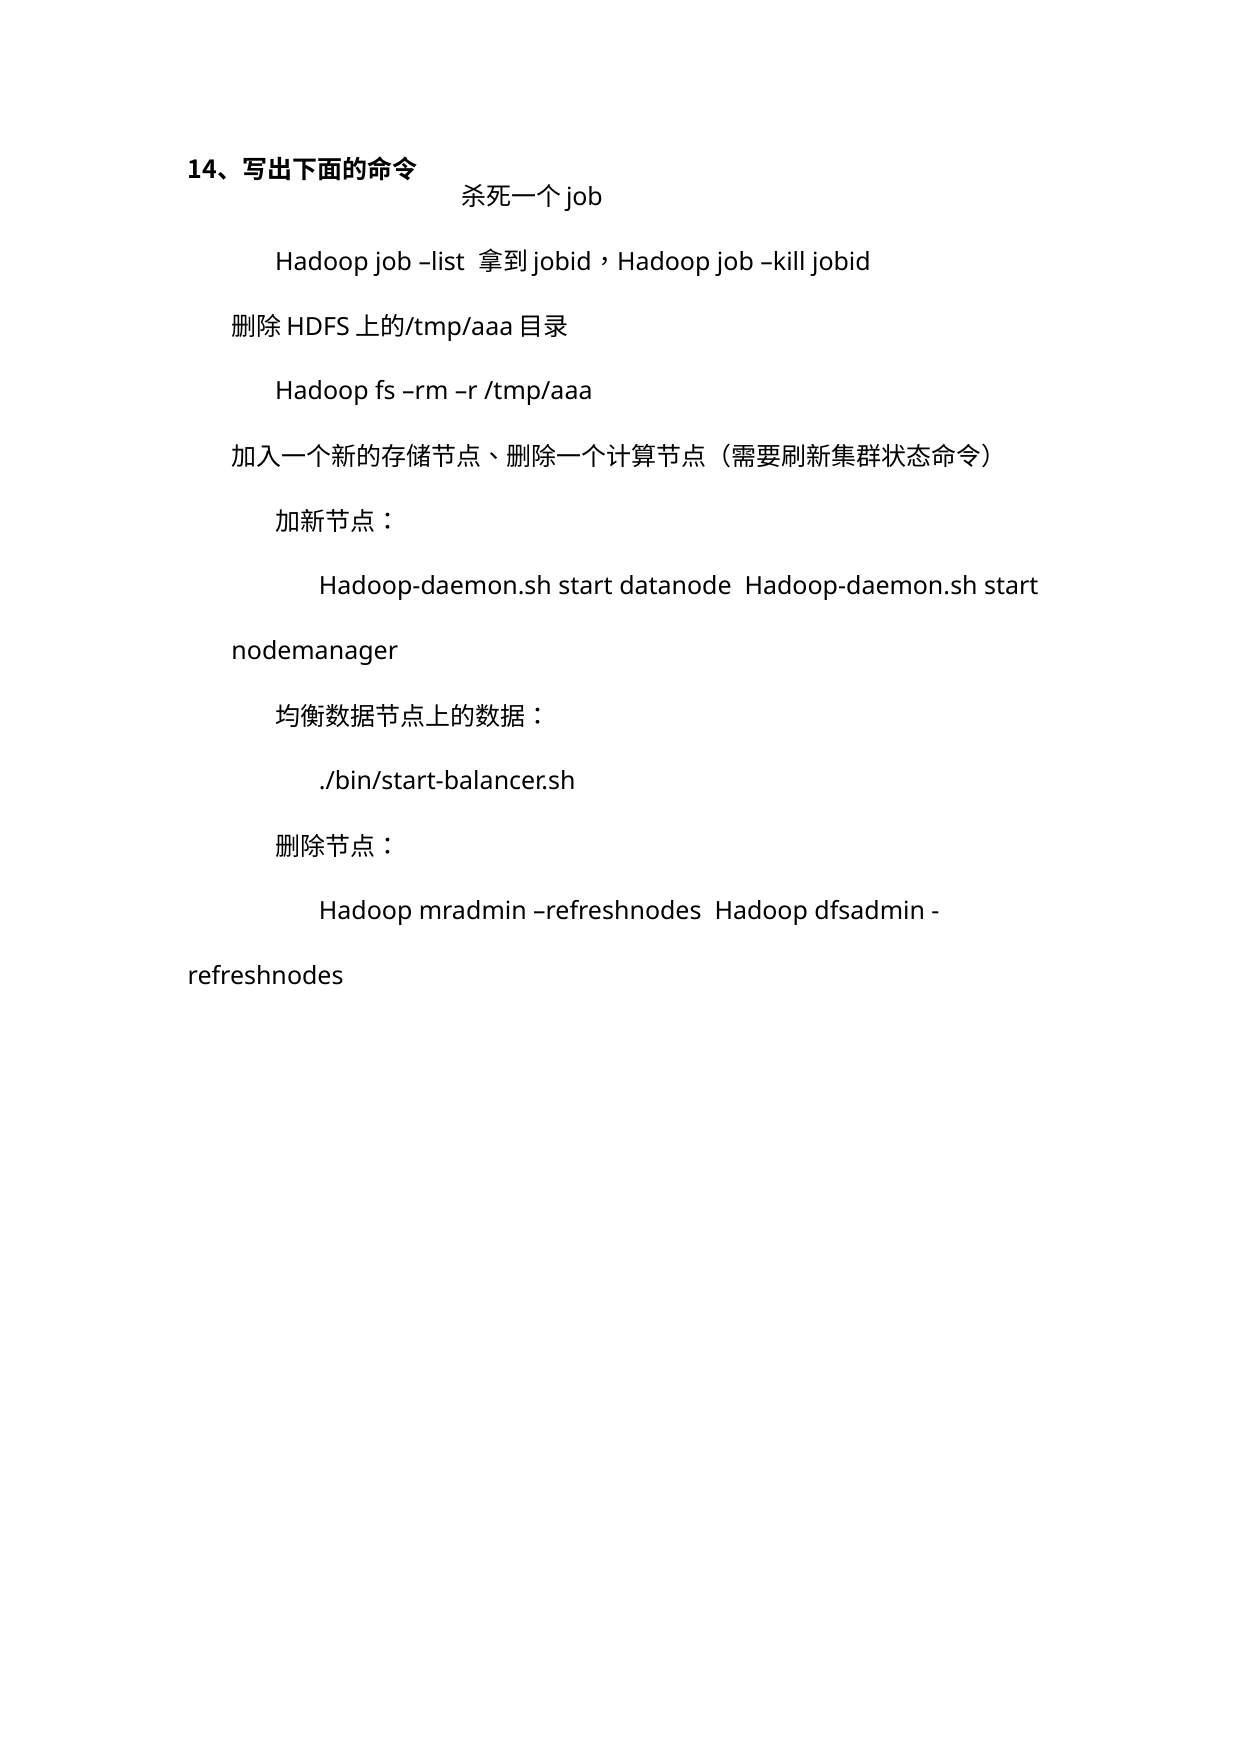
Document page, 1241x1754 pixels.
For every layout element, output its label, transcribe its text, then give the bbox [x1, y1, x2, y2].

text 删除HDFS上的/tmp/aaa目录 [231, 292, 1053, 357]
text 加入一个新的存储节点、删除一个计算节点（需要刷新集群状态命令） [231, 422, 1053, 487]
text ./bin/start-balancer.sh [231, 747, 1053, 812]
text Hadoop mradmin –refreshnodes Hadoop dfsadmin -refreshnodes [187, 877, 1053, 1007]
text 均衡数据节点上的数据： [231, 682, 1053, 747]
list 写出下面的命令 [187, 150, 417, 186]
text Hadoop fs –rm –r /tmp/aaa [187, 357, 1053, 422]
text Hadoop job –list 拿到jobid，Hadoop job –kill jobid [231, 227, 1053, 292]
text 杀死一个job [231, 162, 1053, 227]
text Hadoop-daemon.sh start datanode Hadoop-daemon.sh start nodemanager [231, 552, 1053, 682]
text 加新节点： [231, 487, 1053, 552]
text 删除节点： [187, 812, 1053, 877]
